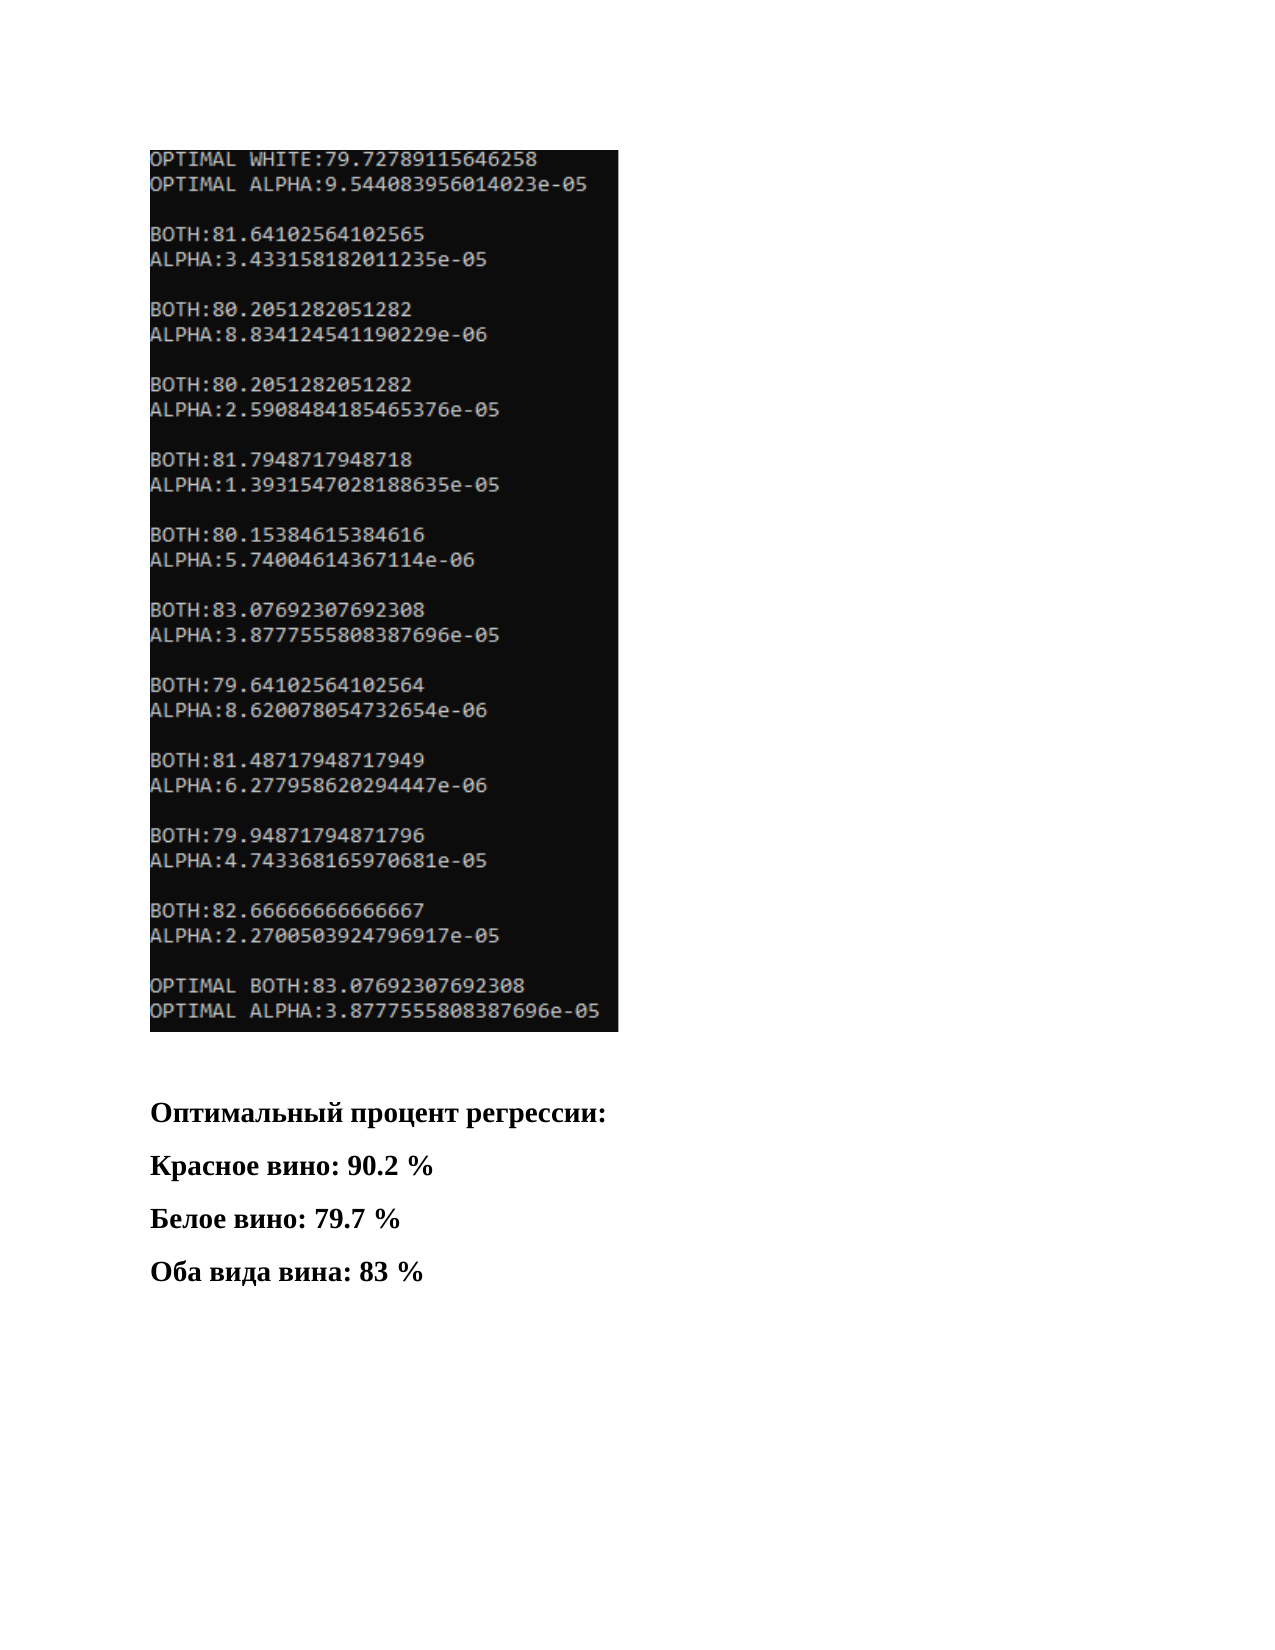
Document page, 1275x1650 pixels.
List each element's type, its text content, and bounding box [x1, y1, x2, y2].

text Оба вида вина: 83 % [150, 1254, 1125, 1287]
picture [150, 150, 619, 1032]
text Белое вино: 79.7 % [150, 1201, 1125, 1235]
text Красное вино: 90.2 % [150, 1148, 1125, 1182]
text Оптимальный процент регресcии: [150, 1096, 1125, 1129]
